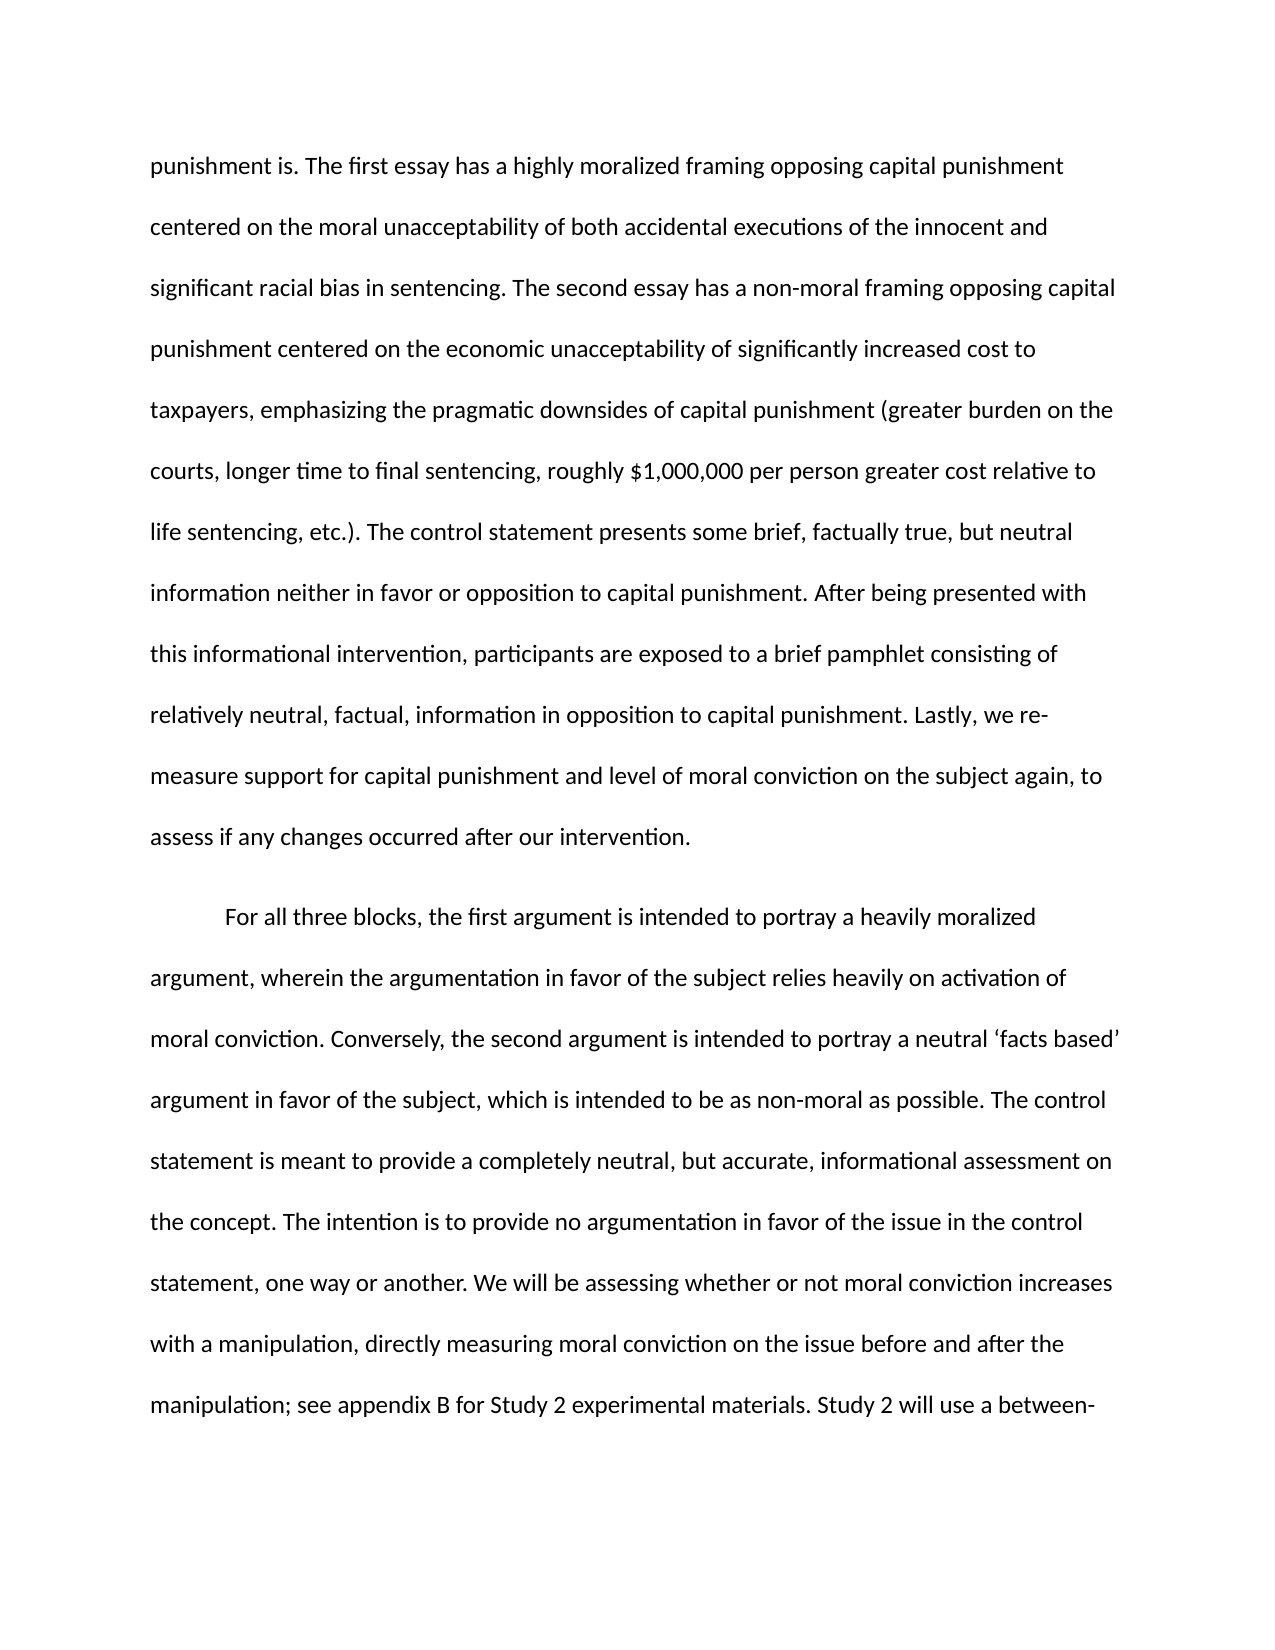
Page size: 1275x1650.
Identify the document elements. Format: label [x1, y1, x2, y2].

text [150, 901, 1125, 1420]
text [150, 150, 1125, 852]
